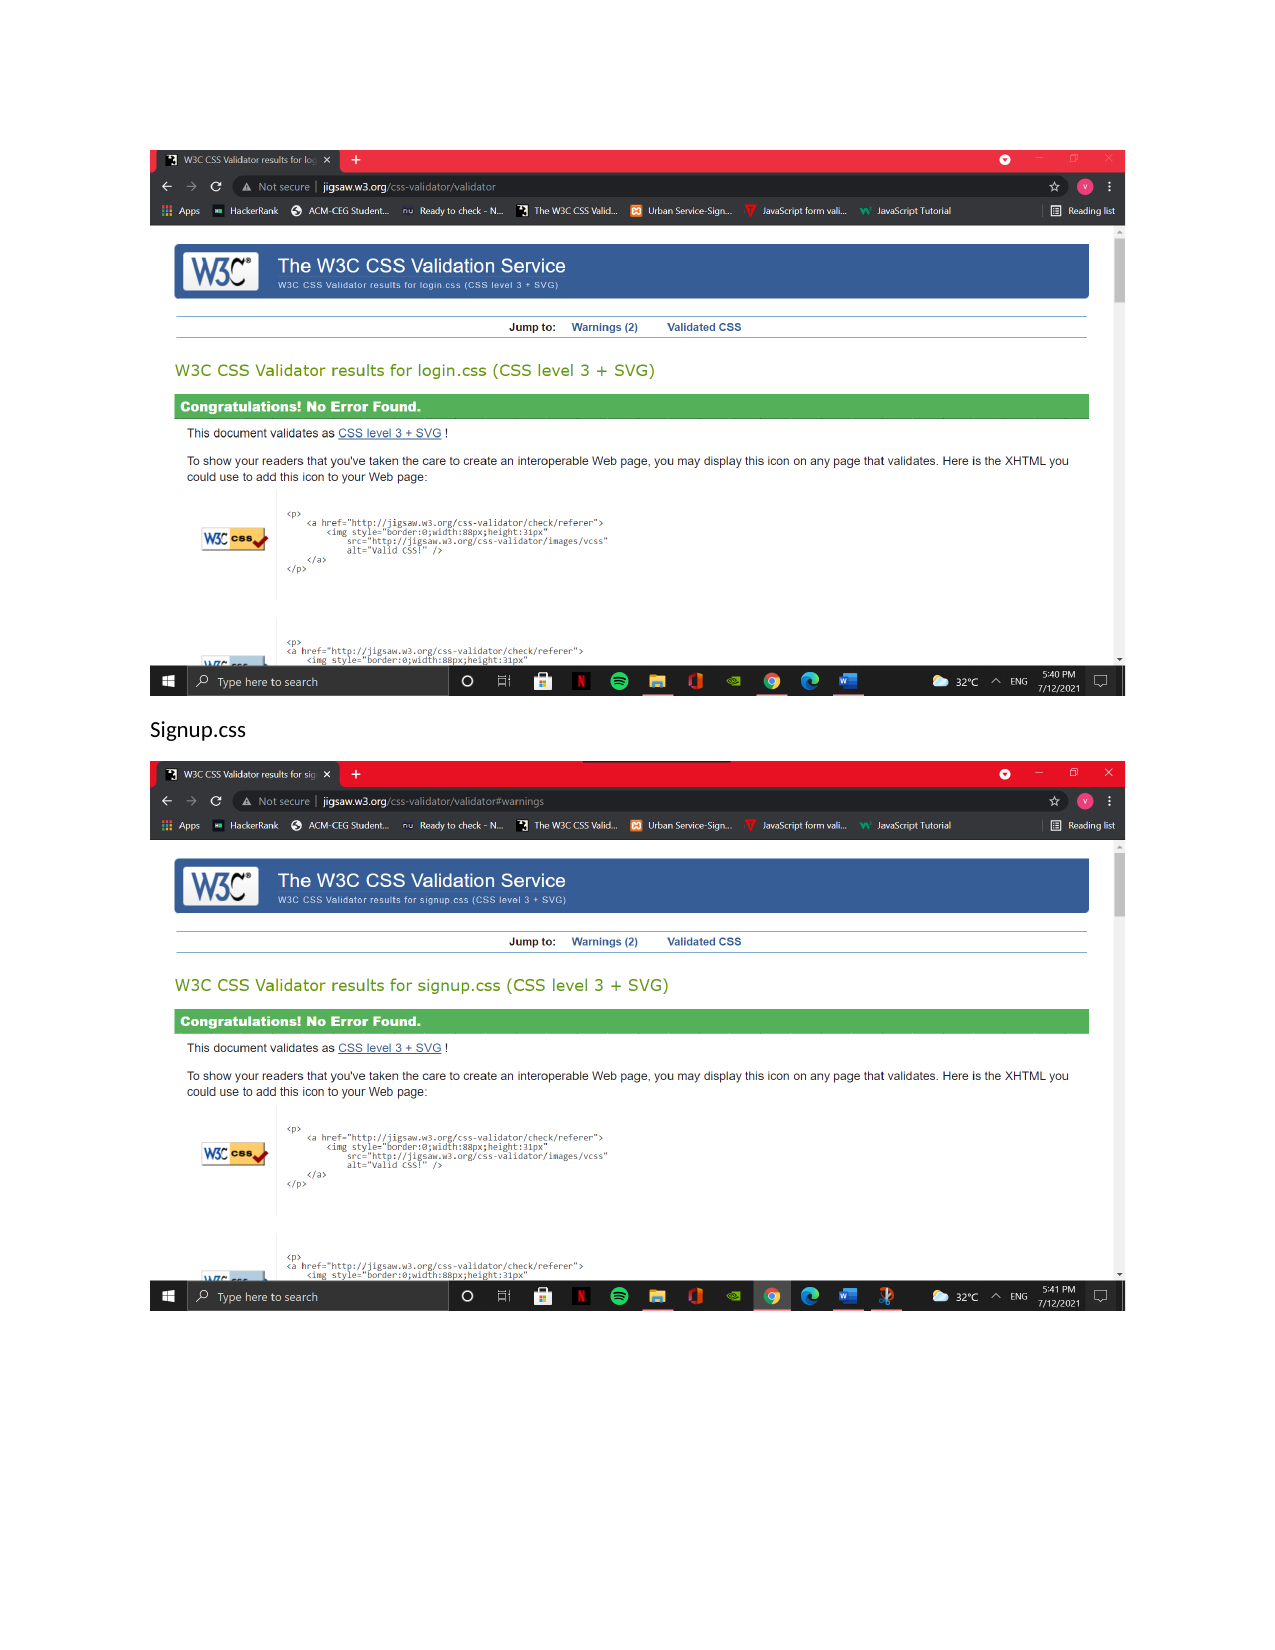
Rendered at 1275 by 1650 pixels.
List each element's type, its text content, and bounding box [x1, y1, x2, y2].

picture [150, 150, 1125, 696]
text Signup.css [150, 715, 1125, 743]
picture [150, 761, 1125, 1311]
